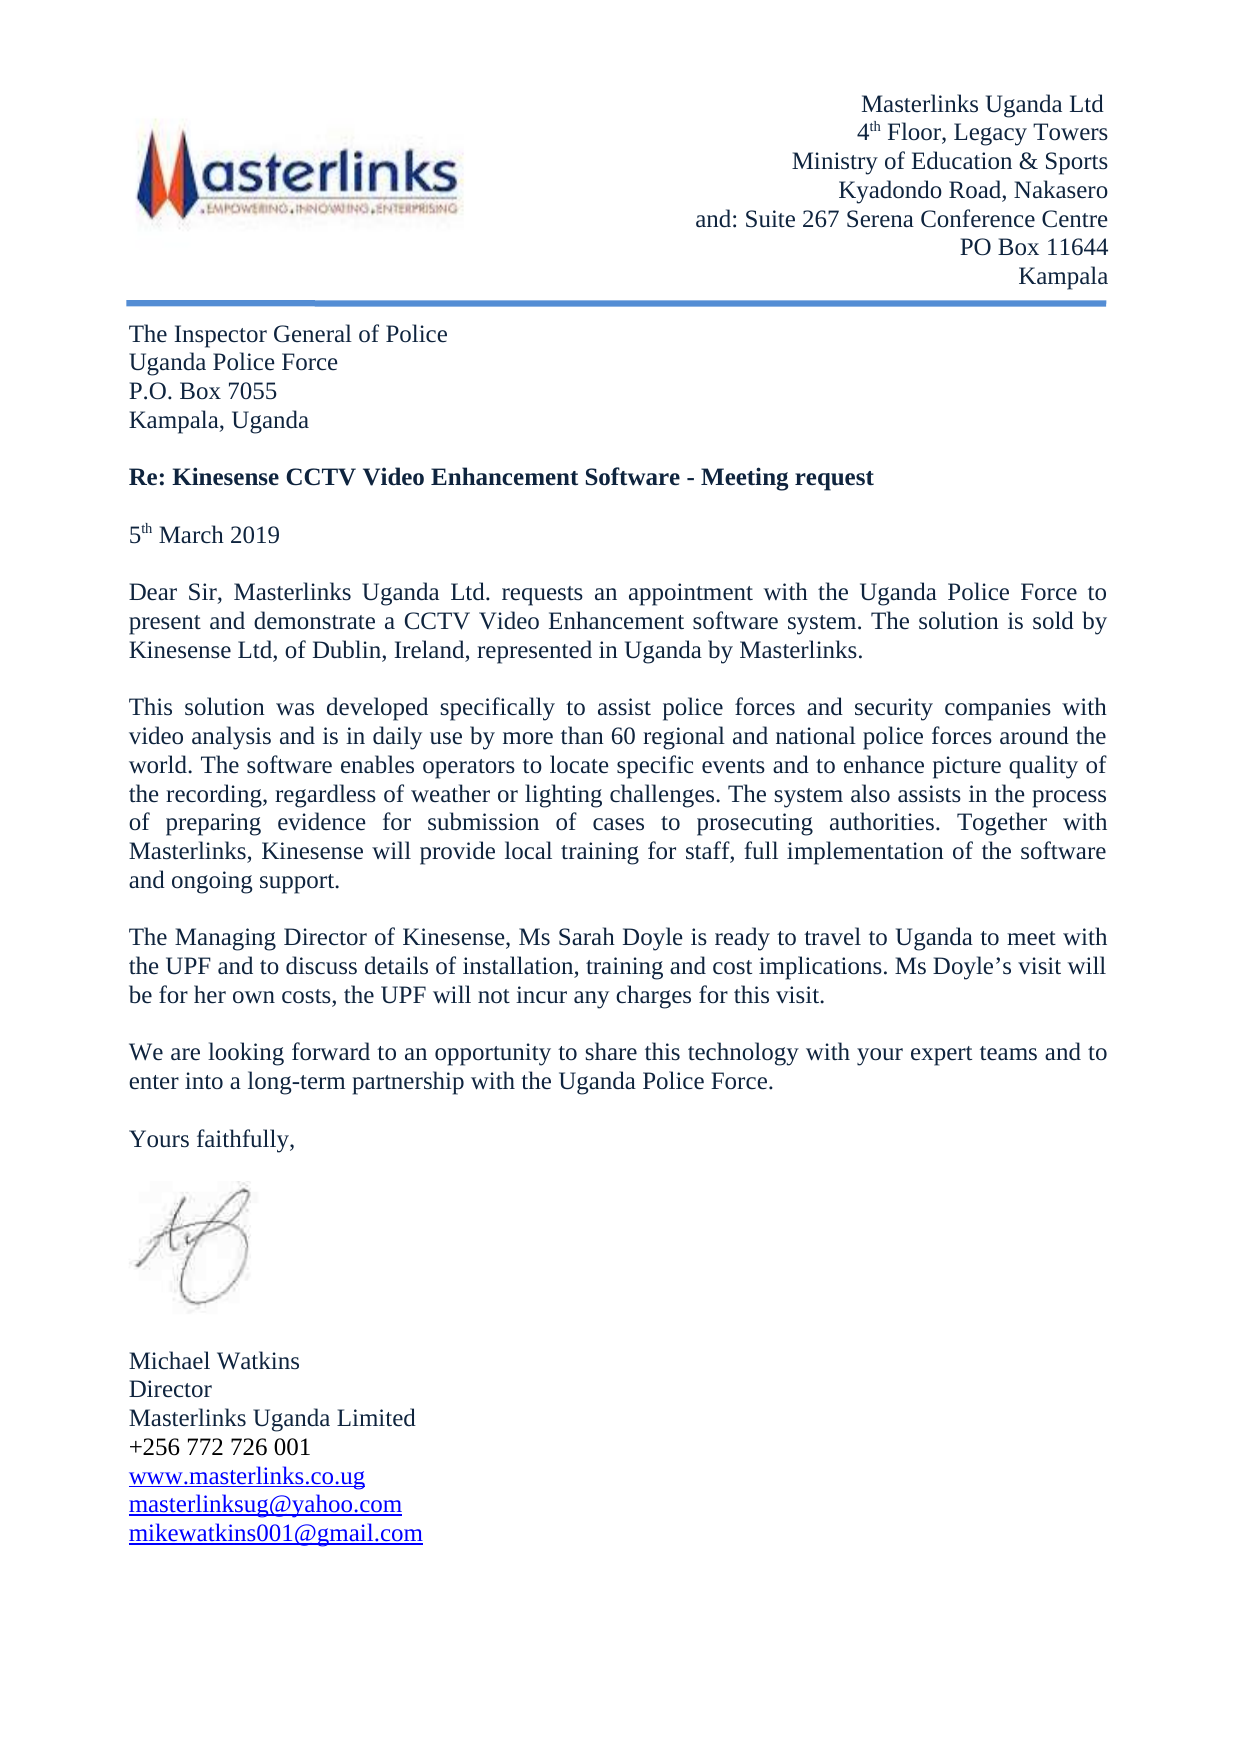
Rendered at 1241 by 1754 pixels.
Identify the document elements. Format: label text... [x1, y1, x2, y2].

text 5th March 2019 [128, 520, 1108, 549]
text 4th Floor, Legacy Towers [493, 117, 1108, 146]
text Masterlinks Uganda Limited [128, 1403, 1108, 1432]
text Ministry of Education & Sports [493, 146, 1108, 175]
text +256 772 726 001 [128, 1432, 1108, 1461]
text Re: Kinesense CCTV Video Enhancement Software - Meeting request [128, 462, 1108, 491]
text Kampala, Uganda [128, 405, 1108, 434]
text Yours faithfully, [128, 1124, 1108, 1152]
text and: Suite 267 Serena Conference Centre [493, 204, 1108, 232]
text PO Box 11644 [493, 232, 1108, 261]
picture [109, 87, 493, 286]
text Dear Sir, Masterlinks Uganda Ltd. requests an appointment with the Uganda Police Force to present and demonstrate a CCTV Video Enhancement software system. The solution is sold by Kinesense Ltd, of Dublin, Ireland, represented in Uganda by Masterlinks. [128, 577, 1108, 664]
text Uganda Police Force [128, 347, 1108, 376]
text www.masterlinks.co.ug [128, 1461, 1108, 1489]
text Kyadondo Road, Nakasero [493, 175, 1108, 204]
text Michael Watkins [128, 1346, 1108, 1374]
text We are looking forward to an opportunity to share this technology with your expert teams and to enter into a long-term partnership with the Uganda Police Force. [128, 1037, 1108, 1095]
text P.O. Box 7055 [128, 376, 1108, 405]
text Masterlinks Uganda Ltd [493, 89, 1104, 117]
text Director [128, 1374, 1108, 1403]
text Kampala [128, 261, 1108, 290]
picture [128, 1181, 272, 1317]
text masterlinksug@yahoo.com [128, 1489, 1108, 1518]
text The Inspector General of Police [128, 319, 1108, 347]
text This solution was developed specifically to assist police forces and security companies with video analysis and is in daily use by more than 60 regional and national police forces around the world. The software enables operators to locate specific events and to enhance picture quality of the recording, regardless of weather or lighting challenges. The system also assists in the process of preparing evidence for submission of cases to prosecuting authorities. Together with Masterlinks, Kinesense will provide local training for staff, full implementation of the software and ongoing support. [128, 692, 1108, 894]
text mikewatkins001@gmail.com [128, 1518, 1108, 1547]
text The Managing Director of Kinesense, Ms Sarah Doyle is ready to travel to Uganda to meet with the UPF and to discuss details of installation, training and cost implications. Ms Doyle’s visit will be for her own costs, the UPF will not incur any charges for this visit. [128, 922, 1108, 1009]
